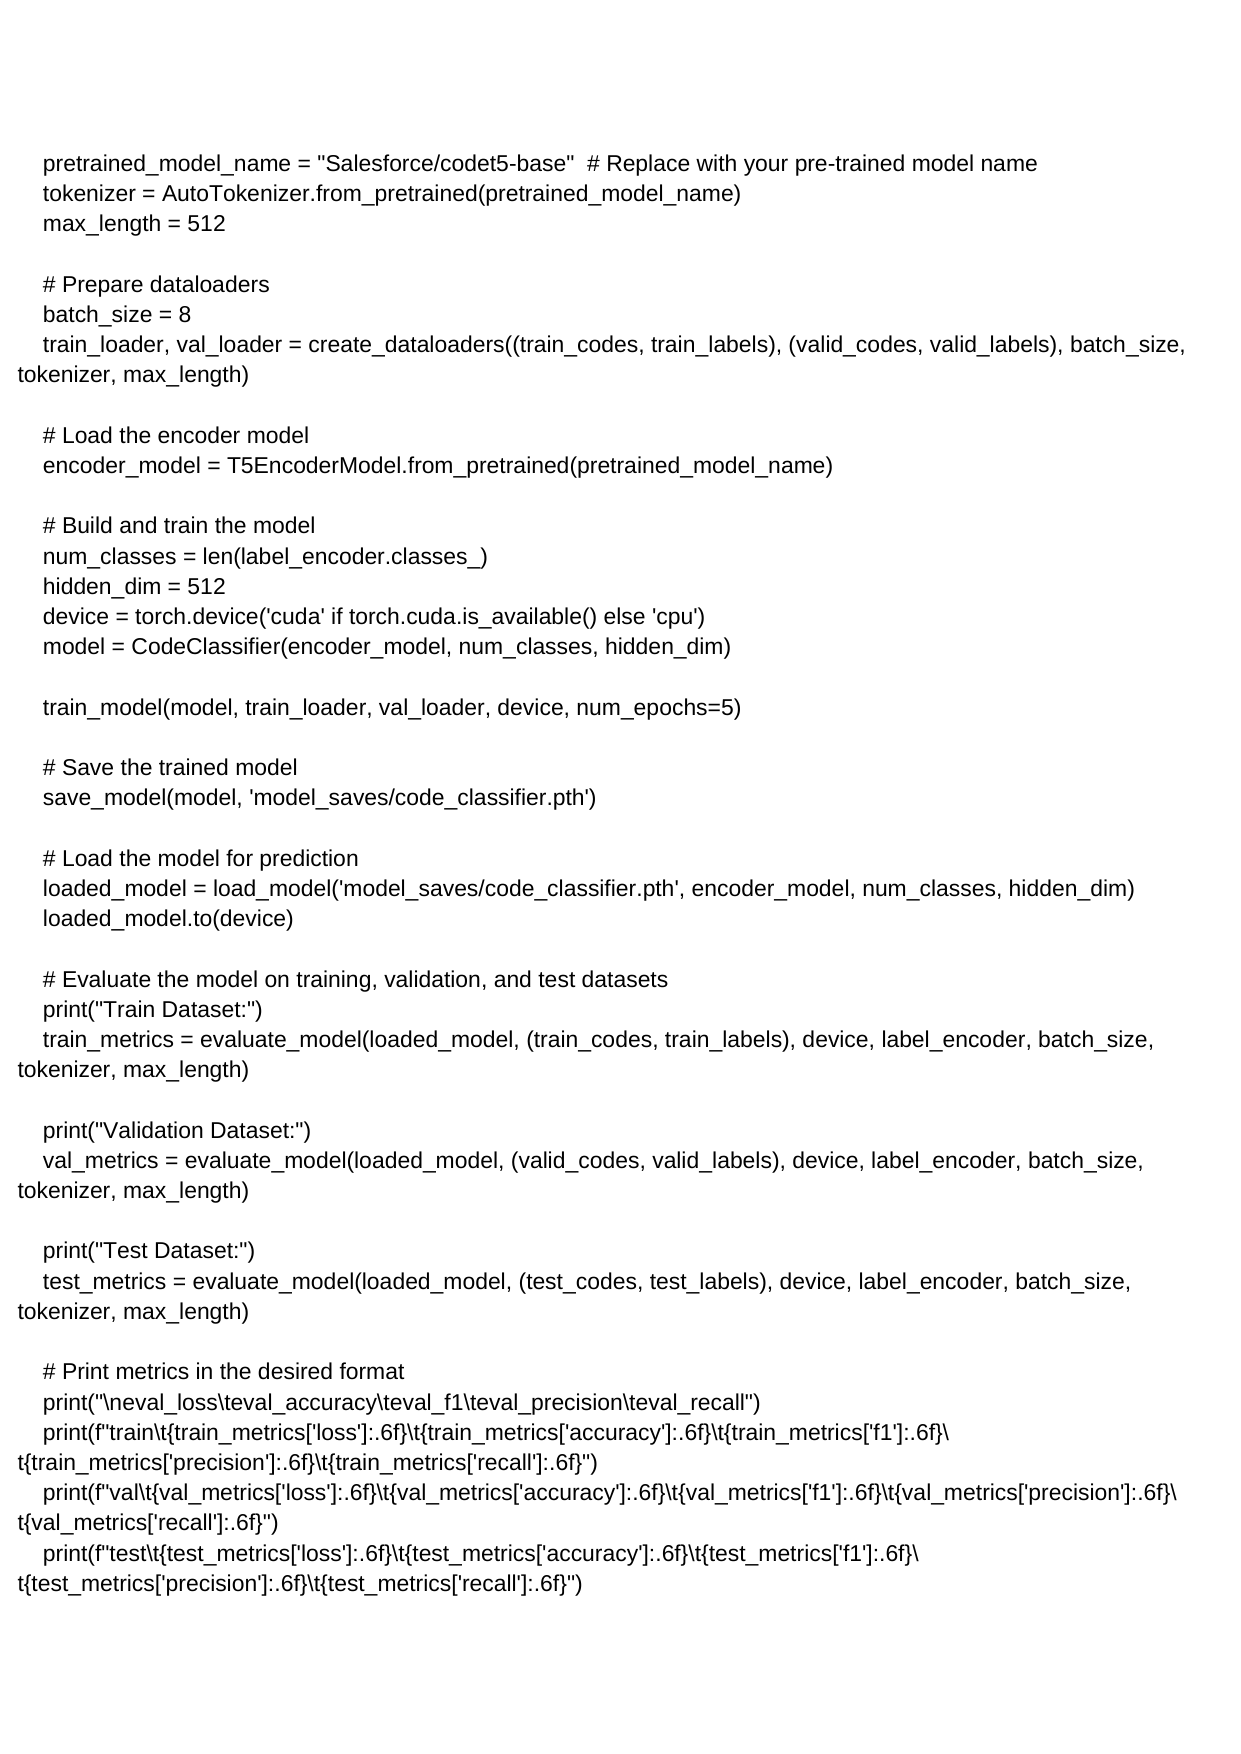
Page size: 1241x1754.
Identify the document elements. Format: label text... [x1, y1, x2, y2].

text encoder_model = T5EncoderModel.from_pretrained(pretrained_model_name) [17, 452, 1198, 478]
text # Evaluate the model on training, validation, and test datasets [17, 966, 1198, 992]
text pretrained_model_name = "Salesforce/codet5-base" # Replace with your pre-trained model name [17, 150, 1198, 176]
text # Print metrics in the desired format [17, 1358, 1198, 1385]
text model = CodeClassifier(encoder_model, num_classes, hidden_dim) [17, 633, 1198, 660]
text # Save the trained model [17, 754, 1198, 781]
text loaded_model.to(device) [17, 905, 1198, 932]
text loaded_model = load_model('model_saves/code_classifier.pth', encoder_model, num_classes, hidden_dim) [17, 875, 1198, 901]
text # Load the model for prediction [17, 845, 1198, 871]
text test_metrics = evaluate_model(loaded_model, (test_codes, test_labels), device, label_encoder, batch_size, tokenizer, max_length) [17, 1268, 1198, 1324]
text device = torch.device('cuda' if torch.cuda.is_available() else 'cpu') [17, 603, 1198, 629]
text hidden_dim = 512 [17, 573, 1198, 599]
text print("Test Dataset:") [17, 1237, 1198, 1264]
text train_metrics = evaluate_model(loaded_model, (train_codes, train_labels), device, label_encoder, batch_size, tokenizer, max_length) [17, 1026, 1198, 1083]
text print(f"test\t{test_metrics['loss']:.6f}\t{test_metrics['accuracy']:.6f}\t{test_metrics['f1']:.6f}\t{test_metrics['precision']:.6f}\t{test_metrics['recall']:.6f}") [17, 1539, 1198, 1596]
text batch_size = 8 [17, 301, 1198, 327]
text print(f"train\t{train_metrics['loss']:.6f}\t{train_metrics['accuracy']:.6f}\t{train_metrics['f1']:.6f}\t{train_metrics['precision']:.6f}\t{train_metrics['recall']:.6f}") [17, 1419, 1198, 1475]
text train_loader, val_loader = create_dataloaders((train_codes, train_labels), (valid_codes, valid_labels), batch_size, tokenizer, max_length) [17, 331, 1198, 388]
text print("Train Dataset:") [17, 996, 1198, 1022]
text # Load the encoder model [17, 422, 1198, 448]
text tokenizer = AutoTokenizer.from_pretrained(pretrained_model_name) [17, 180, 1198, 207]
text print("\neval_loss\teval_accuracy\teval_f1\teval_precision\teval_recall") [17, 1388, 1198, 1415]
text val_metrics = evaluate_model(loaded_model, (valid_codes, valid_labels), device, label_encoder, batch_size, tokenizer, max_length) [17, 1147, 1198, 1203]
text print(f"val\t{val_metrics['loss']:.6f}\t{val_metrics['accuracy']:.6f}\t{val_metrics['f1']:.6f}\t{val_metrics['precision']:.6f}\t{val_metrics['recall']:.6f}") [17, 1479, 1198, 1536]
text train_model(model, train_loader, val_loader, device, num_epochs=5) [17, 694, 1198, 720]
text num_classes = len(label_encoder.classes_) [17, 543, 1198, 569]
text max_length = 512 [17, 210, 1198, 237]
text print("Validation Dataset:") [17, 1117, 1198, 1143]
text # Prepare dataloaders [17, 271, 1198, 297]
text save_model(model, 'model_saves/code_classifier.pth') [17, 784, 1198, 811]
text # Build and train the model [17, 512, 1198, 539]
